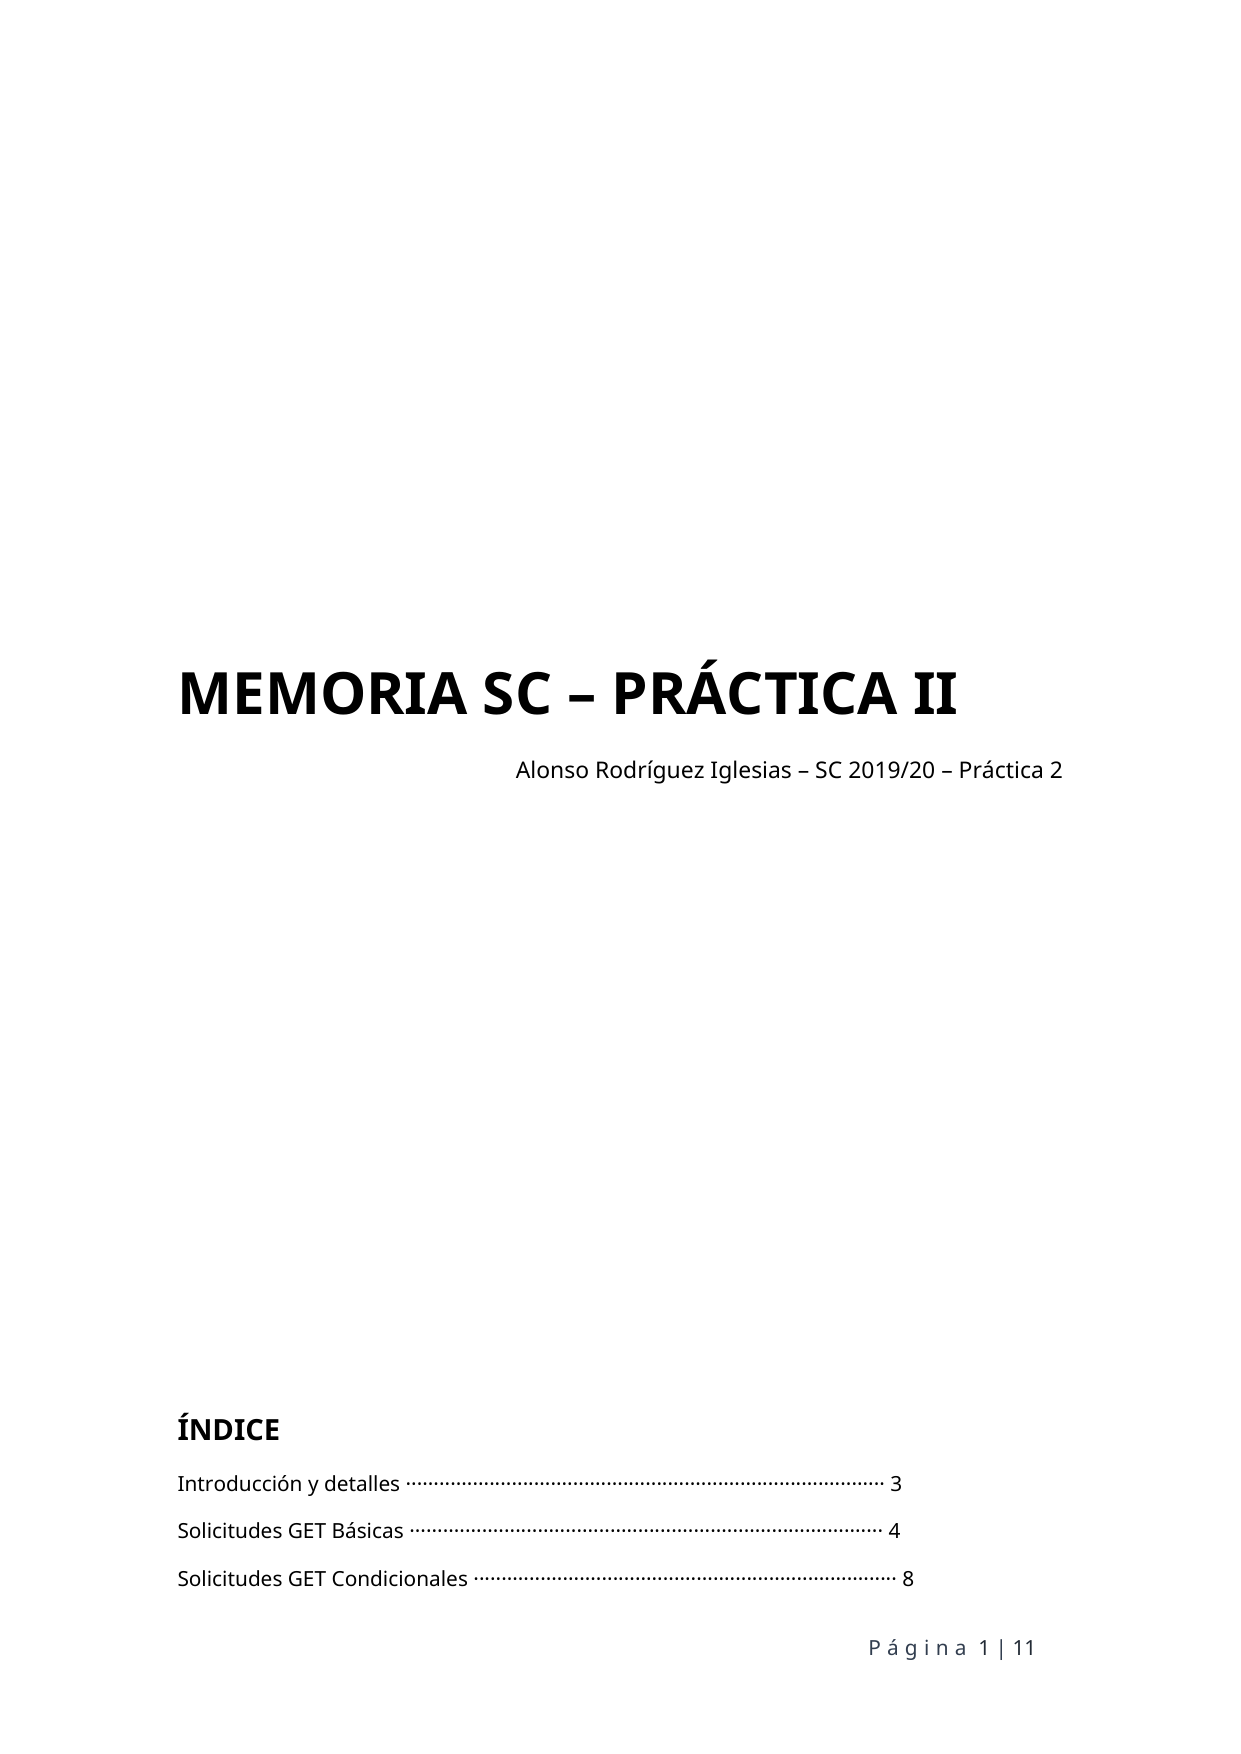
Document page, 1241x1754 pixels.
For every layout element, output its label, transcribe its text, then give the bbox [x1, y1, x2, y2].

text Introducción y detalles ······················································································ 3 [177, 1469, 1063, 1498]
text Solicitudes GET Condicionales ············································································ 8 [177, 1564, 1063, 1592]
text ÍNDICE [177, 1410, 1063, 1449]
text MEMORIA SC – PRÁCTICA II [177, 652, 1063, 731]
text Alonso Rodríguez Iglesias – SC 2019/20 – Práctica 2 [177, 754, 1063, 786]
text Solicitudes GET Básicas ····················································································· 4 [177, 1516, 1063, 1545]
